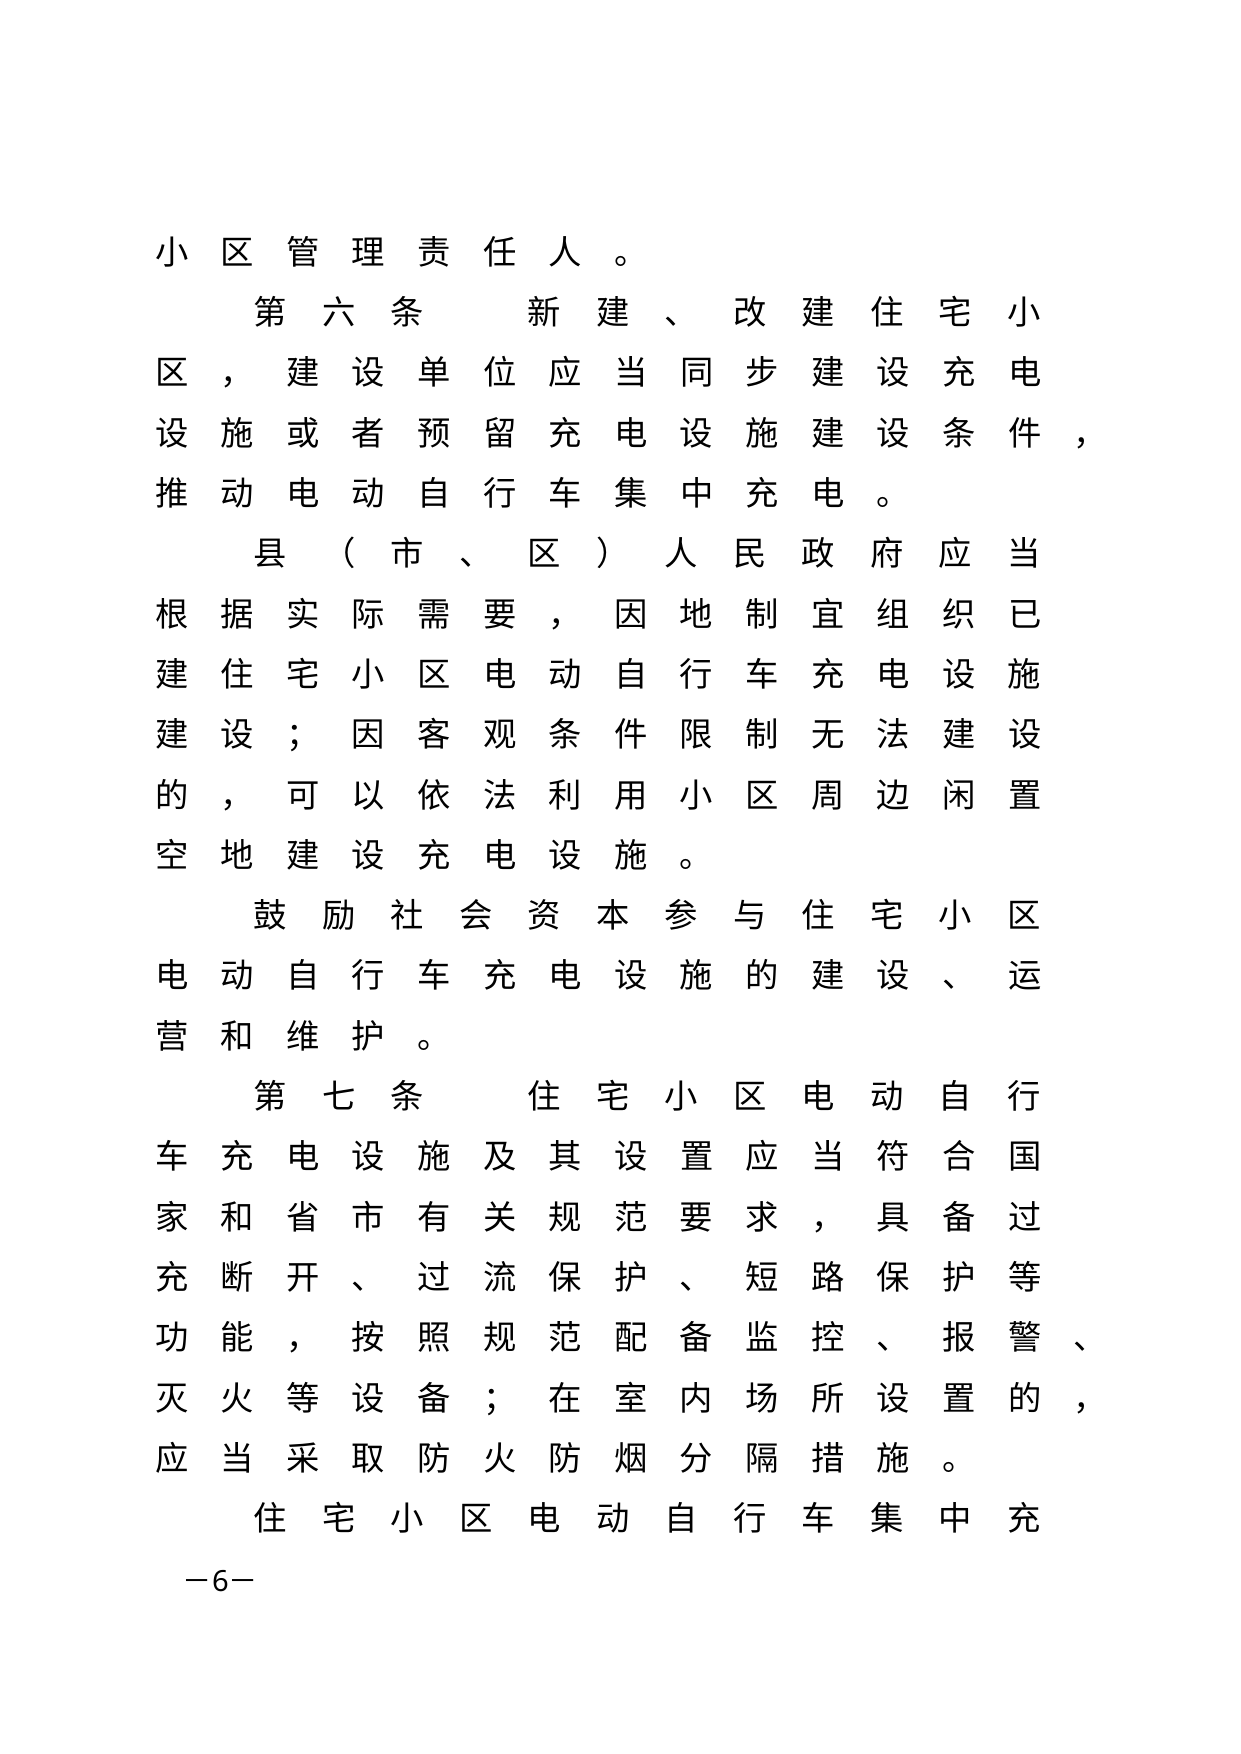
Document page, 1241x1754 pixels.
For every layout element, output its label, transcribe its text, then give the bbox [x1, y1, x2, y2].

text 聘请物业服务企业的，物业服务企业为住宅小区管理责任人；未聘请物业服务企业的，由业主委员会或者物业管理委员会明确住宅小区管理责任人；未聘请物业服务企业且未成立业主委员会或者物业管理委员会的，由乡镇人民政府、街道办事处明确住宅小区管理责任人。 [155, 219, 1073, 280]
text 第七条 住宅小区电动自行车充电设施及其设置应当符合国家和省市有关规范要求，具备过充断开、过流保护、短路保护等功能，按照规范配备监控、报警、灭火等设备；在室内场所设置的，应当采取防火防烟分隔措施。 [155, 1064, 1073, 1486]
text 住宅小区电动自行车集中充电设施的运营主体应当加强安全巡查，做好充电设施的维护保养，及时清除消防隐患。 [155, 1486, 1073, 1546]
text 第六条 新建、改建住宅小区，建设单位应当同步建设充电设施或者预留充电设施建设条件，推动电动自行车集中充电。 [155, 280, 1073, 521]
text 鼓励社会资本参与住宅小区电动自行车充电设施的建设、运营和维护。 [155, 883, 1073, 1064]
text 县（市、区）人民政府应当根据实际需要，因地制宜组织已建住宅小区电动自行车充电设施建设；因客观条件限制无法建设的，可以依法利用小区周边闲置空地建设充电设施。 [155, 521, 1073, 883]
